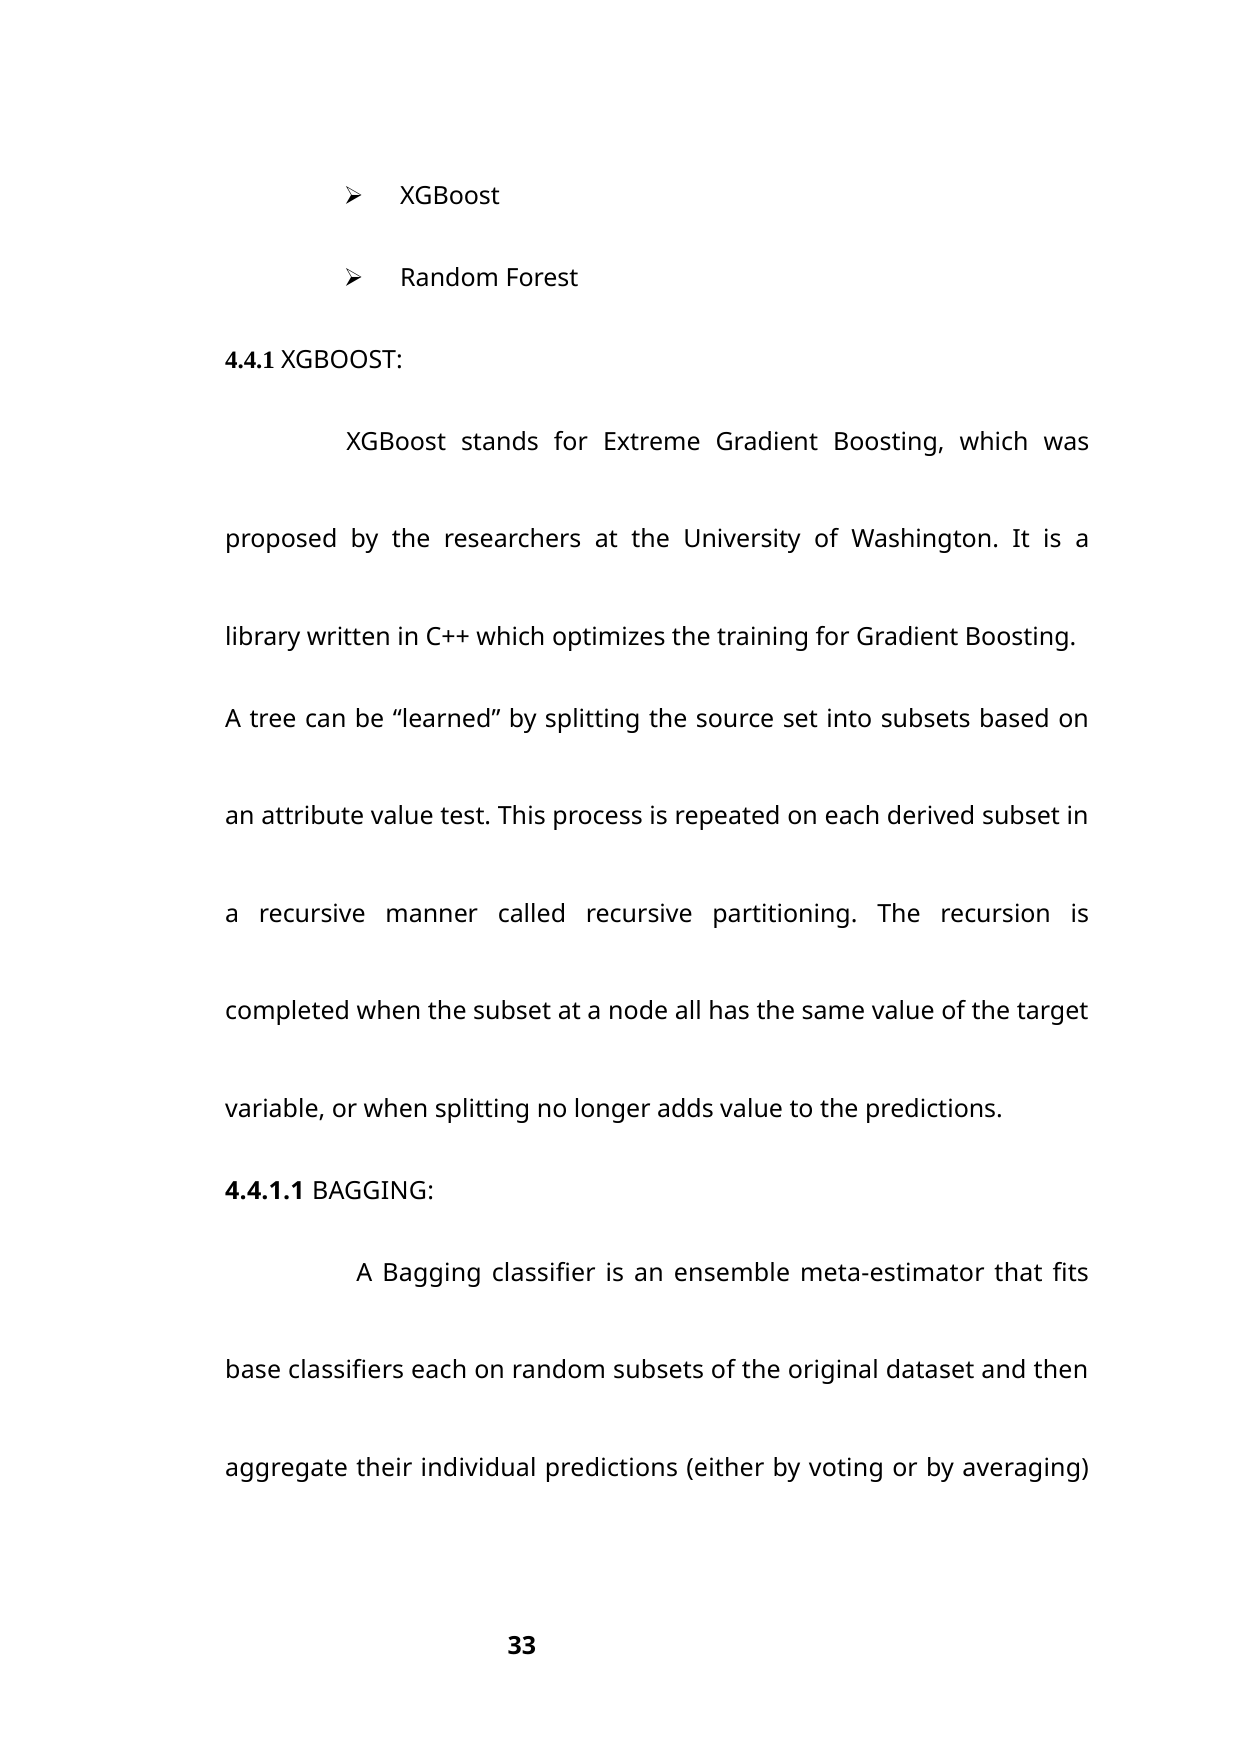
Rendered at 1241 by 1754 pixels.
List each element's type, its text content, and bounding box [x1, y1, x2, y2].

list Random Forest [300, 244, 1090, 309]
text A tree can be “learned” by splitting the source set into subsets based on an attribute value test. This process is repeated on each derived subset in a recursive manner called recursive partitioning. The recursion is completed when the subset at a node all has the same value of the target variable, or when splitting no longer adds value to the predictions. [225, 685, 1090, 1140]
text 4.4.1 XGBOOST: [225, 326, 1090, 391]
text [225, 1239, 1090, 1499]
list XGBoost [300, 162, 1090, 227]
text XGBoost stands for Extreme Gradient Boosting, which was proposed by the researchers at the University of Washington. It is a library written in C++ which optimizes the training for Gradient Boosting. [225, 408, 1090, 668]
subtitle 4.4.1.1 BAGGING: [225, 1157, 1090, 1222]
